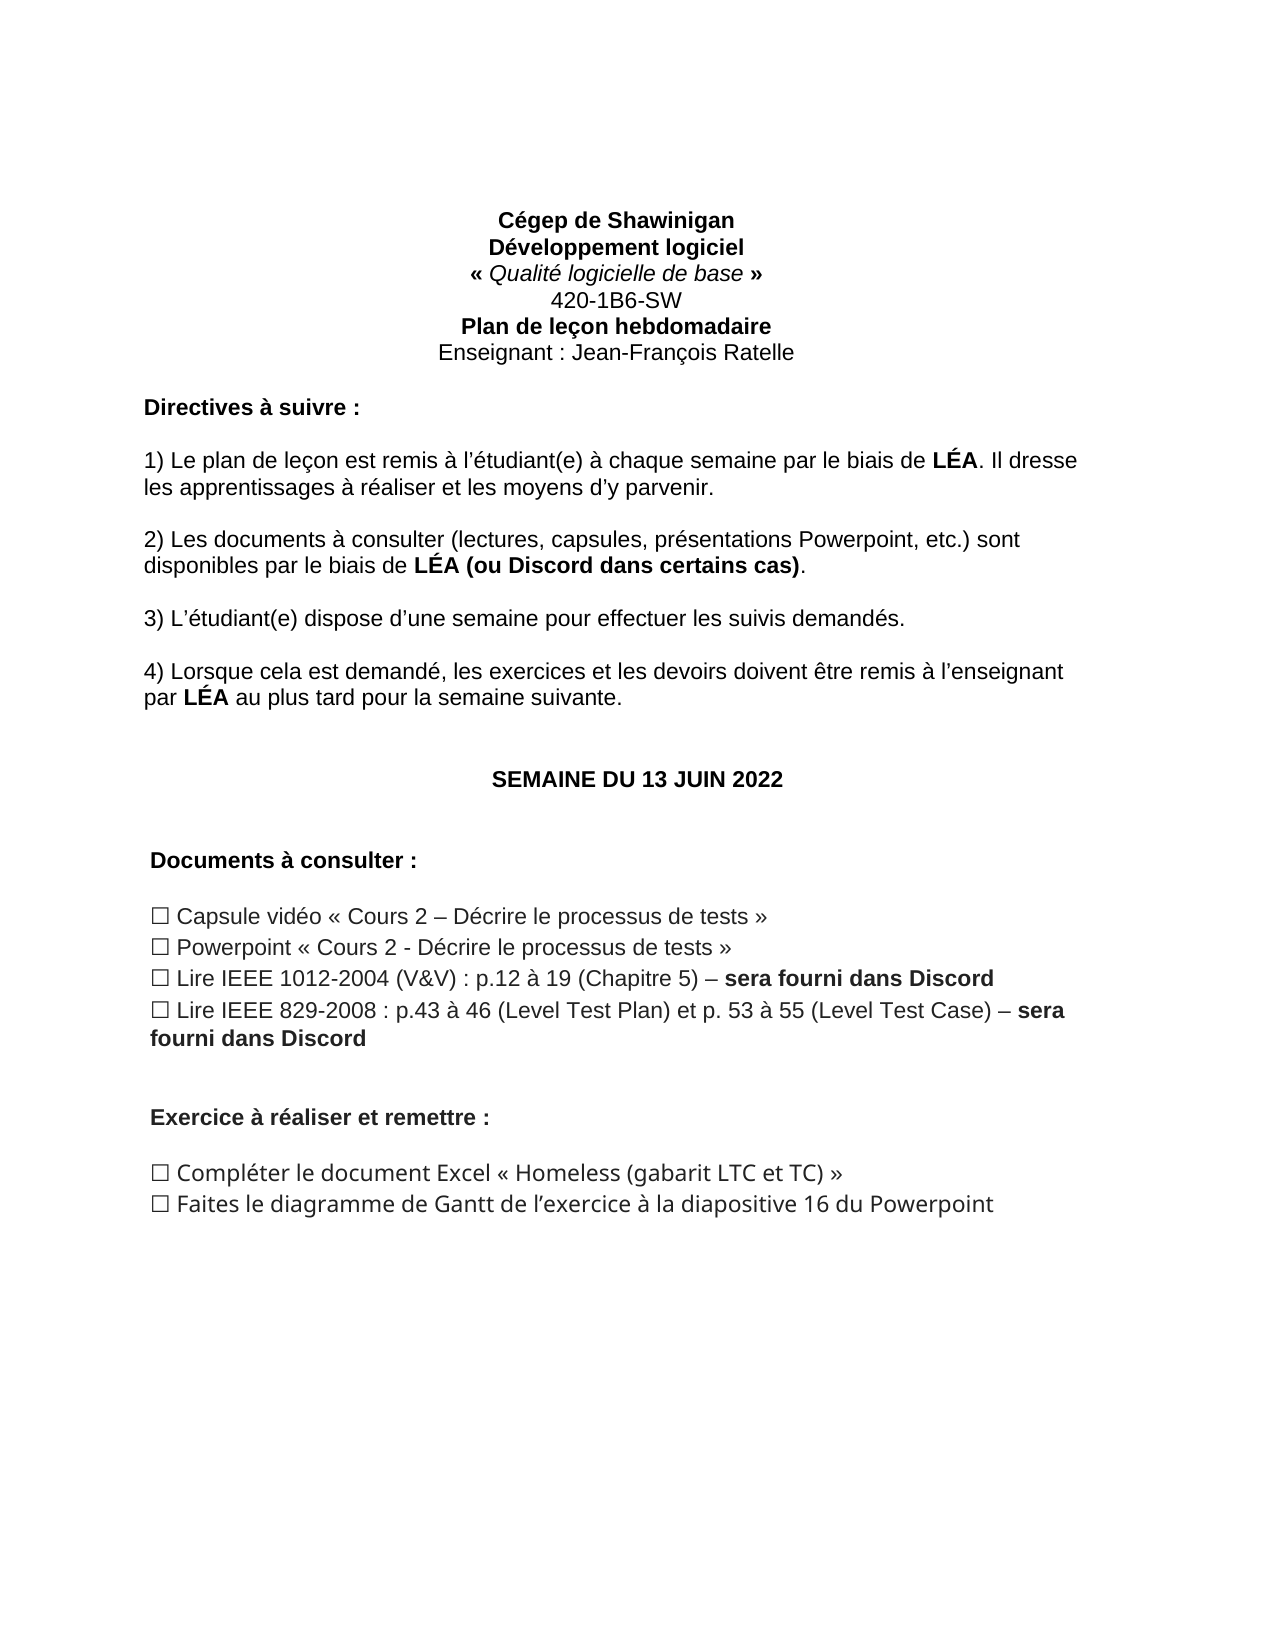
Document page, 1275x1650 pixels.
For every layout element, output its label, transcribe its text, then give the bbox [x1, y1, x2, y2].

text ☐ Lire IEEE 829-2008 : p.43 à 46 (Level Test Plan) et p. 53 à 55 (Level Test Case) – sera fourni dans Discord [150, 994, 1125, 1051]
text ☐ Capsule vidéo « Cours 2 – Décrire le processus de tests » [150, 900, 1125, 931]
text Exercice à réaliser et remettre : [150, 1104, 1125, 1130]
text ☐ Powerpoint « Cours 2 - Décrire le processus de tests » [150, 931, 1125, 962]
text SEMAINE DU 13 JUIN 2022 [150, 766, 1125, 792]
text ☐ Faites le diagramme de Gantt de l’exercice à la diapositive 16 du Powerpoint [150, 1188, 1125, 1219]
text ☐ Compléter le document Excel « Homeless (gabarit LTC et TC) » [150, 1157, 1125, 1188]
text ☐ Lire IEEE 1012-2004 (V&V) : p.12 à 19 (Chapitre 5) – sera fourni dans Discord [150, 962, 1125, 994]
text Documents à consulter : [150, 847, 1125, 873]
table_header Cégep de Shawinigan Développement logiciel « Qualité logicielle de base » 420-1B6-SW Plan de leçon hebdomadaire Enseignant : Jean-François Ratelle Directives à suivre : 1) Le plan de leçon est remis à l’étudiant(e) à chaque semaine par le biais de LÉA. Il dresse les apprentissages à réaliser et les moyens d’y parvenir. 2) Les documents à consulter (lectures, capsules, présentations Powerpoint, etc.) sont disponibles par le biais de LÉA (ou Discord dans certains cas). 3) L’étudiant(e) dispose d’une semaine pour effectuer les suivis demandés. 4) Lorsque cela est demandé, les exercices et les devoirs doivent être remis à l’enseignant par LÉA au plus tard pour la semaine suivante. [133, 208, 1100, 737]
